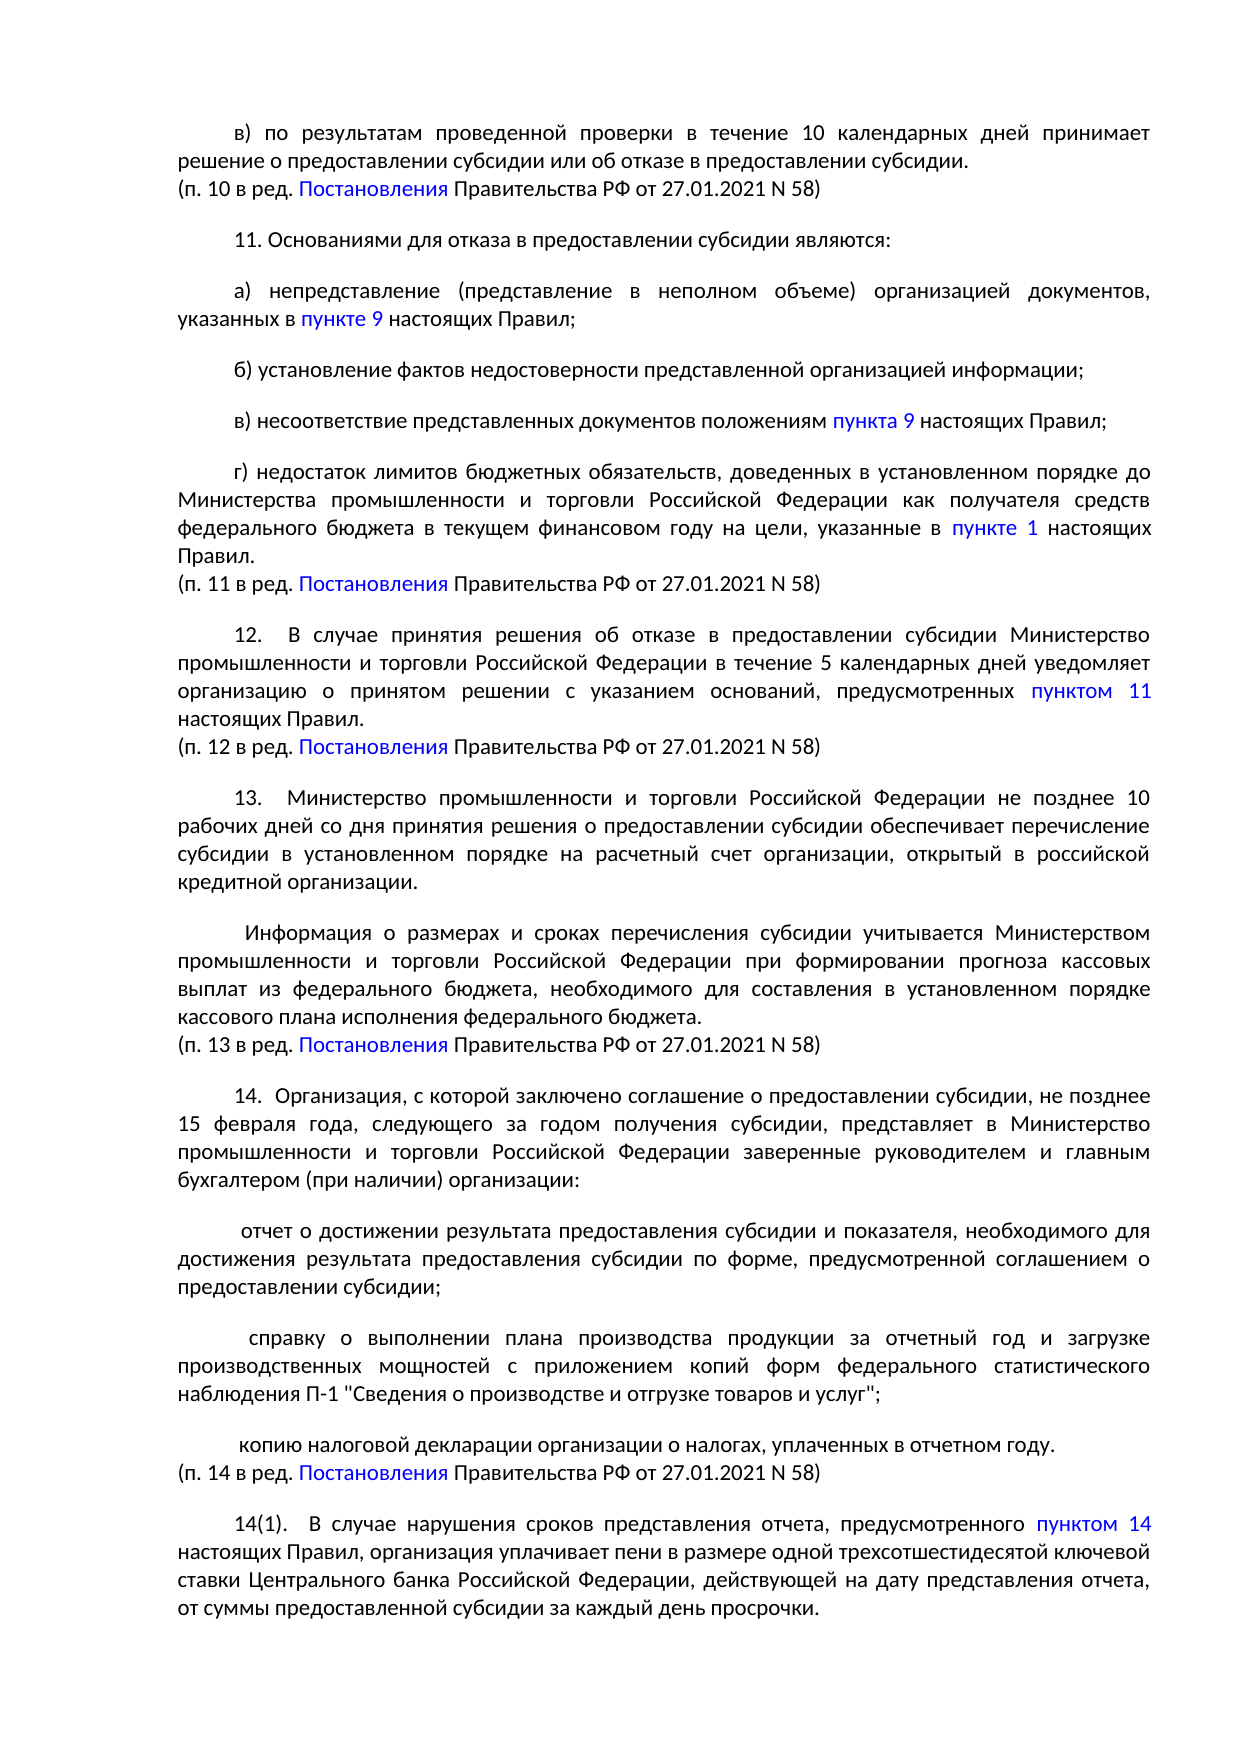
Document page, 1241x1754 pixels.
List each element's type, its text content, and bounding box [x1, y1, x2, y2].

text (п. 14 в ред. Постановления Правительства РФ от 27.01.2021 N 58) [177, 1458, 1152, 1486]
text (п. 12 в ред. Постановления Правительства РФ от 27.01.2021 N 58) [177, 732, 1152, 760]
text (п. 10 в ред. Постановления Правительства РФ от 27.01.2021 N 58) [177, 174, 1152, 202]
text б) установление фактов недостоверности представленной организацией информации; [177, 355, 1152, 383]
text 14(1). В случае нарушения сроков представления отчета, предусмотренного пунктом 14 настоящих Правил, организация уплачивает пени в размере одной трехсотшестидесятой ключевой ставки Центрального банка Российской Федерации, действующей на дату представления отчета, от суммы предоставленной субсидии за каждый день просрочки. [177, 1509, 1152, 1621]
text в) несоответствие представленных документов положениям пункта 9 настоящих Правил; [177, 406, 1152, 434]
text 14. Организация, с которой заключено соглашение о предоставлении субсидии, не позднее 15 февраля года, следующего за годом получения субсидии, представляет в Министерство промышленности и торговли Российской Федерации заверенные руководителем и главным бухгалтером (при наличии) организации: [177, 1081, 1152, 1193]
text г) недостаток лимитов бюджетных обязательств, доведенных в установленном порядке до Министерства промышленности и торговли Российской Федерации как получателя средств федерального бюджета в текущем финансовом году на цели, указанные в пункте 1 настоящих Правил. [177, 457, 1152, 569]
text справку о выполнении плана производства продукции за отчетный год и загрузке производственных мощностей с приложением копий форм федерального статистического наблюдения П-1 "Сведения о производстве и отгрузке товаров и услуг"; [177, 1323, 1152, 1407]
text Информация о размерах и сроках перечисления субсидии учитывается Министерством промышленности и торговли Российской Федерации при формировании прогноза кассовых выплат из федерального бюджета, необходимого для составления в установленном порядке кассового плана исполнения федерального бюджета. [177, 918, 1152, 1030]
text отчет о достижении результата предоставления субсидии и показателя, необходимого для достижения результата предоставления субсидии по форме, предусмотренной соглашением о предоставлении субсидии; [177, 1216, 1152, 1300]
text 13. Министерство промышленности и торговли Российской Федерации не позднее 10 рабочих дней со дня принятия решения о предоставлении субсидии обеспечивает перечисление субсидии в установленном порядке на расчетный счет организации, открытый в российской кредитной организации. [177, 783, 1152, 895]
text копию налоговой декларации организации о налогах, уплаченных в отчетном году. [177, 1430, 1152, 1458]
text а) непредставление (представление в неполном объеме) организацией документов, указанных в пункте 9 настоящих Правил; [177, 276, 1152, 332]
text 11. Основаниями для отказа в предоставлении субсидии являются: [177, 225, 1152, 253]
text 12. В случае принятия решения об отказе в предоставлении субсидии Министерство промышленности и торговли Российской Федерации в течение 5 календарных дней уведомляет организацию о принятом решении с указанием оснований, предусмотренных пунктом 11 настоящих Правил. [177, 620, 1152, 732]
text в) по результатам проведенной проверки в течение 10 календарных дней принимает решение о предоставлении субсидии или об отказе в предоставлении субсидии. [177, 118, 1152, 174]
text (п. 11 в ред. Постановления Правительства РФ от 27.01.2021 N 58) [177, 569, 1152, 597]
text (п. 13 в ред. Постановления Правительства РФ от 27.01.2021 N 58) [177, 1030, 1152, 1058]
